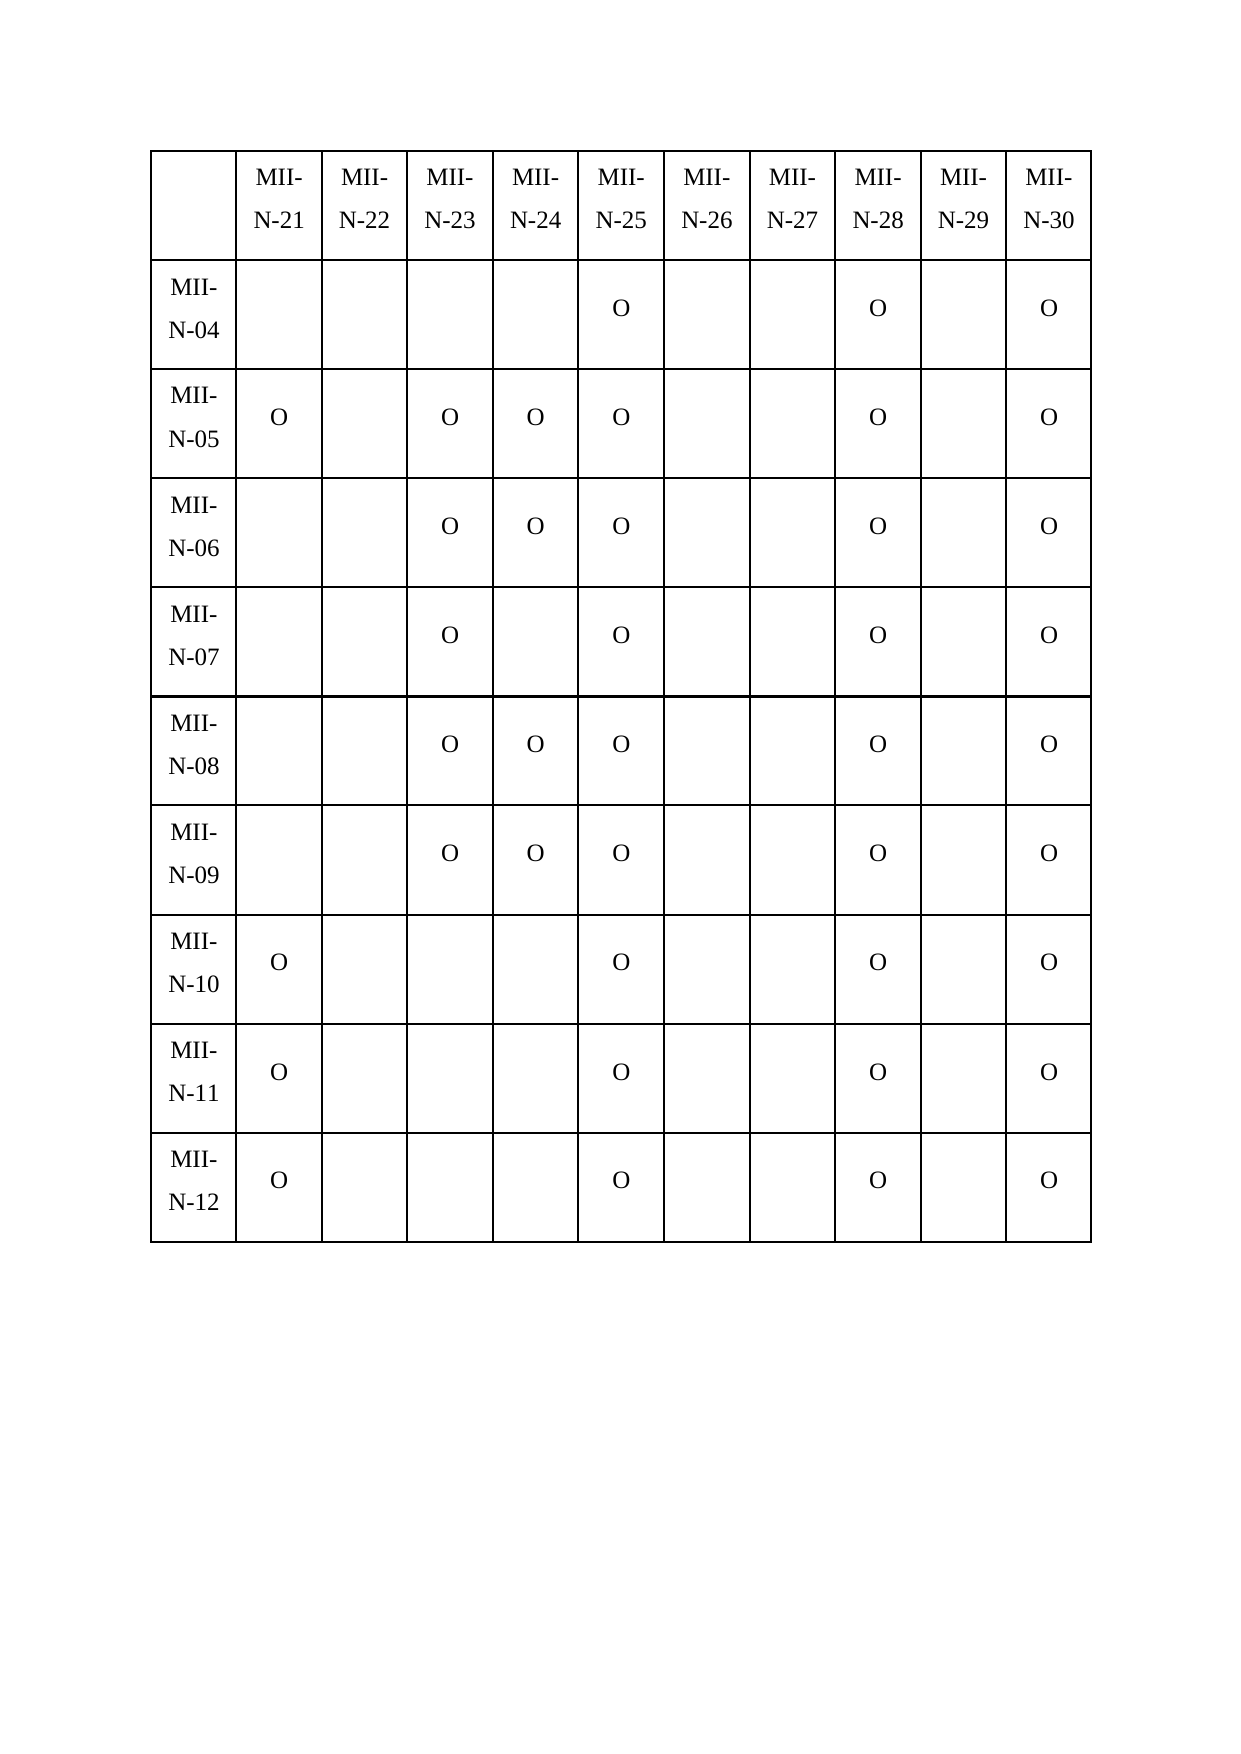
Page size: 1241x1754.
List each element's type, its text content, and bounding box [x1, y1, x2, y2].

table_cell [922, 479, 1005, 586]
table_cell O [237, 916, 321, 1022]
table_cell O [579, 479, 663, 586]
table_cell [922, 261, 1005, 368]
table_cell O [836, 1025, 920, 1132]
table_cell [751, 261, 834, 368]
table_cell MII-N-06 [152, 479, 235, 586]
table_cell O [836, 1134, 920, 1241]
table_cell [922, 1025, 1005, 1132]
table_header MII-N-23 [408, 152, 492, 259]
table_cell O [836, 698, 920, 804]
table_header MII-N-26 [665, 152, 749, 259]
table_cell O [408, 588, 492, 695]
table_cell MII-N-10 [152, 916, 235, 1022]
table_cell O [579, 370, 663, 477]
table_cell [408, 1134, 492, 1241]
table_cell [323, 806, 406, 913]
table_cell O [1007, 1134, 1090, 1241]
table_header MII-N-24 [494, 152, 577, 259]
table_cell O [579, 916, 663, 1022]
table_cell O [579, 588, 663, 695]
table_cell [323, 588, 406, 695]
table_cell [665, 806, 749, 913]
table_cell [237, 479, 321, 586]
table_cell O [1007, 370, 1090, 477]
table_cell O [494, 370, 577, 477]
table_cell O [1007, 806, 1090, 913]
table_cell O [836, 588, 920, 695]
table_cell [408, 1025, 492, 1132]
table_cell O [237, 1025, 321, 1132]
table_cell O [237, 1134, 321, 1241]
table_cell O [836, 261, 920, 368]
table_cell [665, 479, 749, 586]
table_cell [323, 1134, 406, 1241]
table_cell [494, 588, 577, 695]
table_cell [408, 261, 492, 368]
table_cell [751, 916, 834, 1022]
table_cell O [579, 261, 663, 368]
table_header MII-N-21 [237, 152, 321, 259]
table_cell O [1007, 698, 1090, 804]
table_cell [751, 1025, 834, 1132]
table_cell O [1007, 916, 1090, 1022]
table_cell MII-N-09 [152, 806, 235, 913]
table_cell [665, 261, 749, 368]
table_cell O [579, 1134, 663, 1241]
table_cell [922, 1134, 1005, 1241]
table_cell MII-N-11 [152, 1025, 235, 1132]
table_cell [323, 370, 406, 477]
table_cell [665, 1025, 749, 1132]
table_cell O [408, 479, 492, 586]
table_cell [408, 916, 492, 1022]
table_cell [323, 1025, 406, 1132]
table_cell MII-N-05 [152, 370, 235, 477]
table_cell O [579, 698, 663, 804]
table_cell [237, 588, 321, 695]
table_cell [665, 588, 749, 695]
table_cell O [237, 370, 321, 477]
table_cell O [1007, 1025, 1090, 1132]
table_cell O [494, 698, 577, 804]
table_cell O [836, 916, 920, 1022]
table_header MII-N-22 [323, 152, 406, 259]
table_cell O [408, 806, 492, 913]
table_cell [237, 261, 321, 368]
table_cell [494, 1025, 577, 1132]
table_cell [922, 698, 1005, 804]
table_header MII-N-28 [836, 152, 920, 259]
table_cell O [836, 806, 920, 913]
table_cell O [1007, 261, 1090, 368]
table_cell [237, 806, 321, 913]
table_cell [665, 370, 749, 477]
table_cell [751, 806, 834, 913]
table_cell [751, 1134, 834, 1241]
table_cell [323, 261, 406, 368]
table_cell O [1007, 588, 1090, 695]
table_cell [922, 806, 1005, 913]
table_cell [922, 916, 1005, 1022]
table_cell [751, 479, 834, 586]
table_cell O [579, 1025, 663, 1132]
table_cell [751, 370, 834, 477]
table_cell O [836, 479, 920, 586]
table_header MII-N-27 [751, 152, 834, 259]
table_cell O [836, 370, 920, 477]
table_cell MII-N-04 [152, 261, 235, 368]
table_cell O [579, 806, 663, 913]
table_cell MII-N-07 [152, 588, 235, 695]
table_cell [494, 916, 577, 1022]
table_cell [323, 916, 406, 1022]
table_header [152, 152, 235, 259]
table_cell [494, 1134, 577, 1241]
table_cell O [494, 479, 577, 586]
table_cell [323, 479, 406, 586]
table_cell [922, 370, 1005, 477]
table_cell [665, 1134, 749, 1241]
table_header MII-N-30 [1007, 152, 1090, 259]
table_cell [323, 698, 406, 804]
table_cell MII-N-12 [152, 1134, 235, 1241]
table_cell [751, 698, 834, 804]
table_cell O [494, 806, 577, 913]
table_header MII-N-25 [579, 152, 663, 259]
table_cell [237, 698, 321, 804]
table_cell [494, 261, 577, 368]
table_cell [665, 916, 749, 1022]
table_cell O [1007, 479, 1090, 586]
table_header MII-N-29 [922, 152, 1005, 259]
table_cell [665, 698, 749, 804]
table_cell [751, 588, 834, 695]
table_cell [922, 588, 1005, 695]
table_cell O [408, 370, 492, 477]
table_cell MII-N-08 [152, 698, 235, 804]
table_cell O [408, 698, 492, 804]
